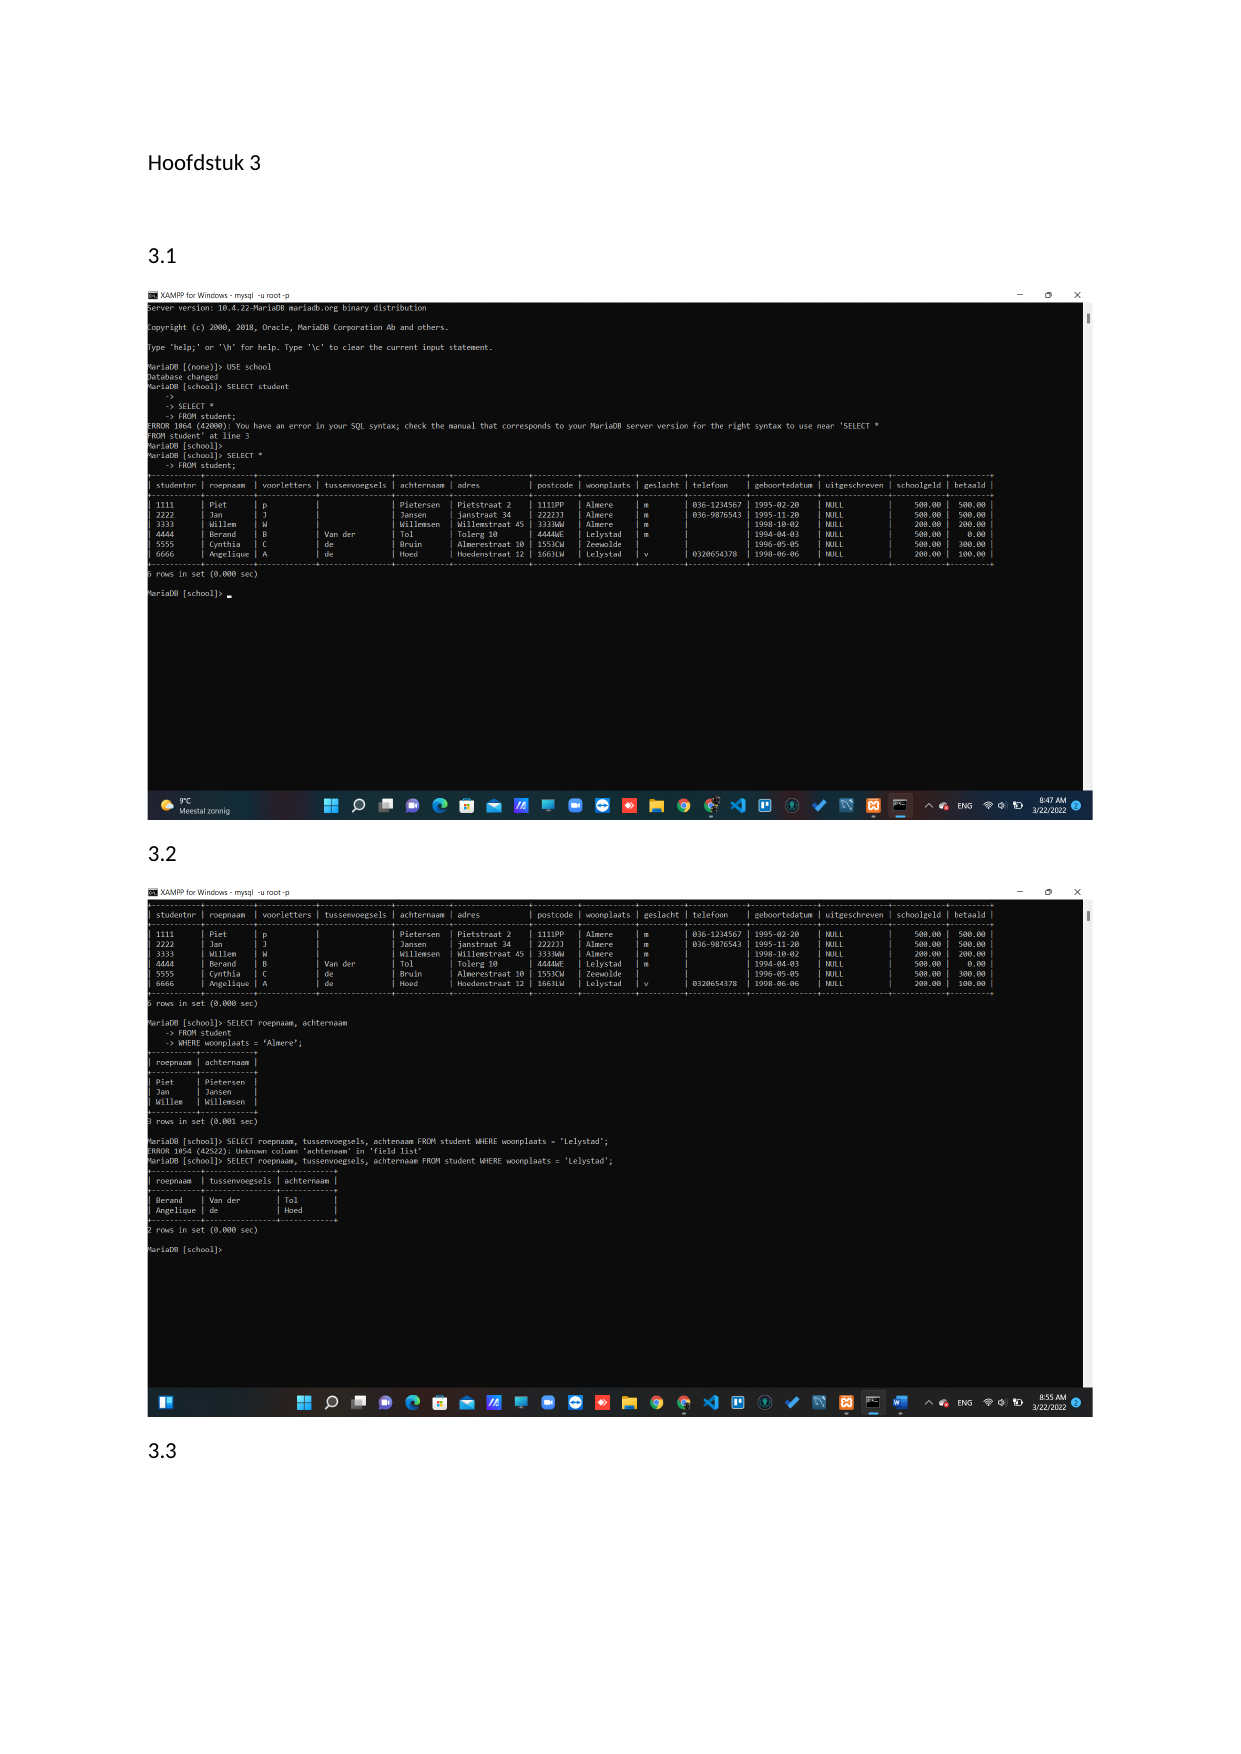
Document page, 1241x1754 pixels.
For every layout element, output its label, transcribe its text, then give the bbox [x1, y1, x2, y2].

text 3.1 [148, 241, 1093, 269]
text 3.3 [148, 1436, 1093, 1464]
text 3.2 [148, 839, 1093, 867]
picture [147, 885, 1093, 1417]
picture [147, 288, 1093, 820]
text Hoofdstuk 3 [148, 148, 1093, 176]
